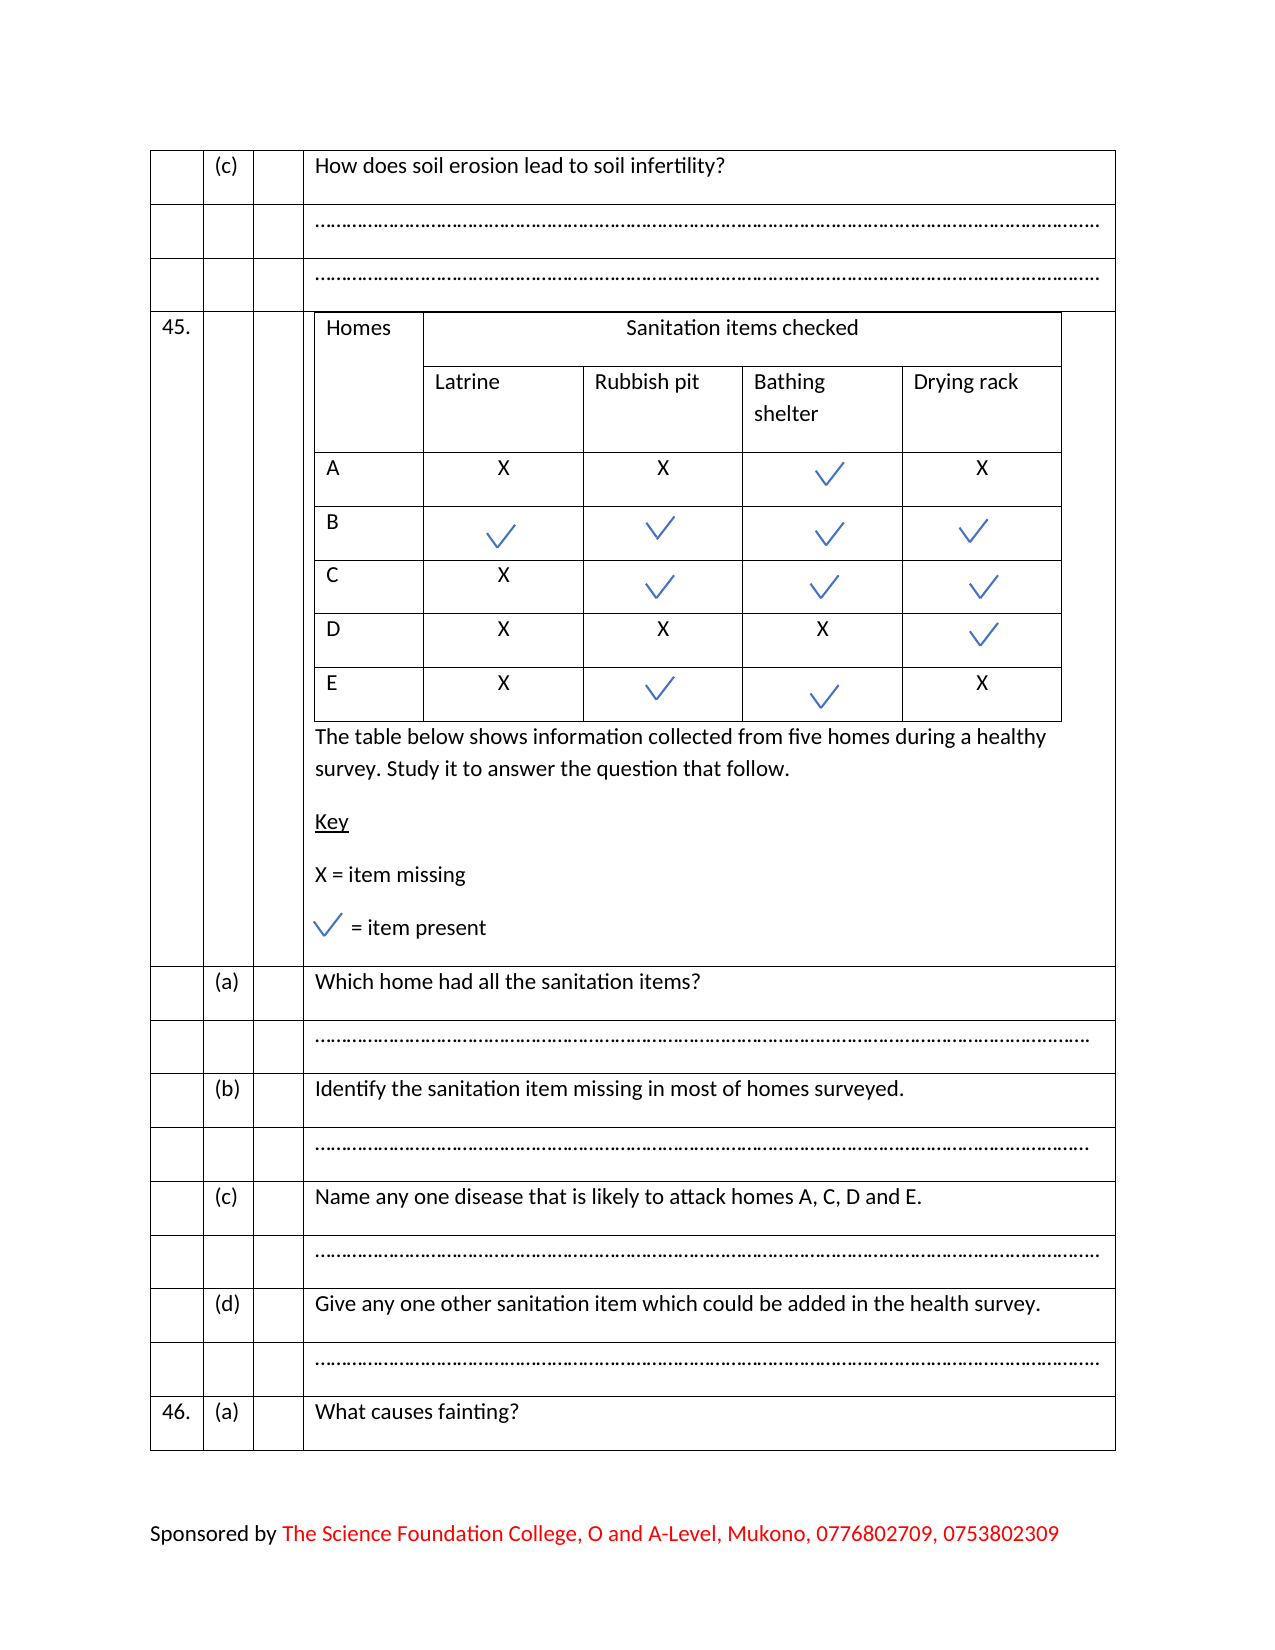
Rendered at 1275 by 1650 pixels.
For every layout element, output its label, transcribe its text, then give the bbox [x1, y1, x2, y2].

table_cell [151, 205, 203, 257]
table_cell Identify the sanitation item missing in most of homes surveyed. [304, 1074, 1115, 1127]
table_cell [254, 1343, 303, 1396]
table_cell [254, 967, 303, 1019]
table_cell [254, 1397, 303, 1449]
table_cell What causes fainting? [304, 1397, 1115, 1449]
table_cell 45. [151, 312, 203, 966]
table_cell Which home had all the sanitation items? [304, 967, 1115, 1019]
table_cell [151, 1182, 203, 1234]
table_cell Name any one disease that is likely to attack homes A, C, D and E. [304, 1182, 1115, 1234]
table_cell Give any one other sanitation item which could be added in the health survey. [304, 1289, 1115, 1342]
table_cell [304, 1343, 1115, 1396]
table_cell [304, 259, 1115, 311]
table_cell (a) [204, 967, 253, 1019]
table_cell [204, 312, 253, 966]
table_cell [151, 1236, 203, 1288]
table_cell [204, 259, 253, 311]
table_cell The table below shows information collected from five homes during a healthy survey. Study it to answer the question that follow. Key X = item missing = item present [304, 312, 1115, 966]
table_cell [204, 205, 253, 257]
table_cell 46. [151, 1397, 203, 1449]
table_cell [204, 1021, 253, 1073]
table_cell …………………………………………………………………………………………………………………………..……. [304, 1021, 1115, 1073]
table_cell [254, 259, 303, 311]
table_cell [254, 151, 303, 204]
table_cell [254, 1074, 303, 1127]
table_cell [151, 1289, 203, 1342]
table_cell [151, 259, 203, 311]
table_cell [254, 205, 303, 257]
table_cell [304, 205, 1115, 257]
table_cell [204, 1343, 253, 1396]
table_cell [254, 1289, 303, 1342]
table_cell [204, 1128, 253, 1181]
table_cell (b) [204, 1074, 253, 1127]
table_cell [151, 151, 203, 204]
table_cell [254, 1236, 303, 1288]
table_cell [254, 312, 303, 966]
table_cell [151, 1074, 203, 1127]
table_cell [254, 1182, 303, 1234]
table_cell [151, 1128, 203, 1181]
table_cell (d) [204, 1289, 253, 1342]
table_cell [254, 1128, 303, 1181]
table_cell [254, 1021, 303, 1073]
table_cell [151, 967, 203, 1019]
table_cell (c) [204, 1182, 253, 1234]
table_cell [151, 1343, 203, 1396]
table_cell [151, 1021, 203, 1073]
table_cell (a) [204, 1397, 253, 1449]
table_cell (c) [204, 151, 253, 204]
table_cell [204, 1236, 253, 1288]
table_cell ………………………………………………………………………………………………………………………………… [304, 1128, 1115, 1181]
table_cell How does soil erosion lead to soil infertility? [304, 151, 1115, 204]
table_cell ………………………………………………………………………………………………………………………………….. [304, 1236, 1115, 1288]
